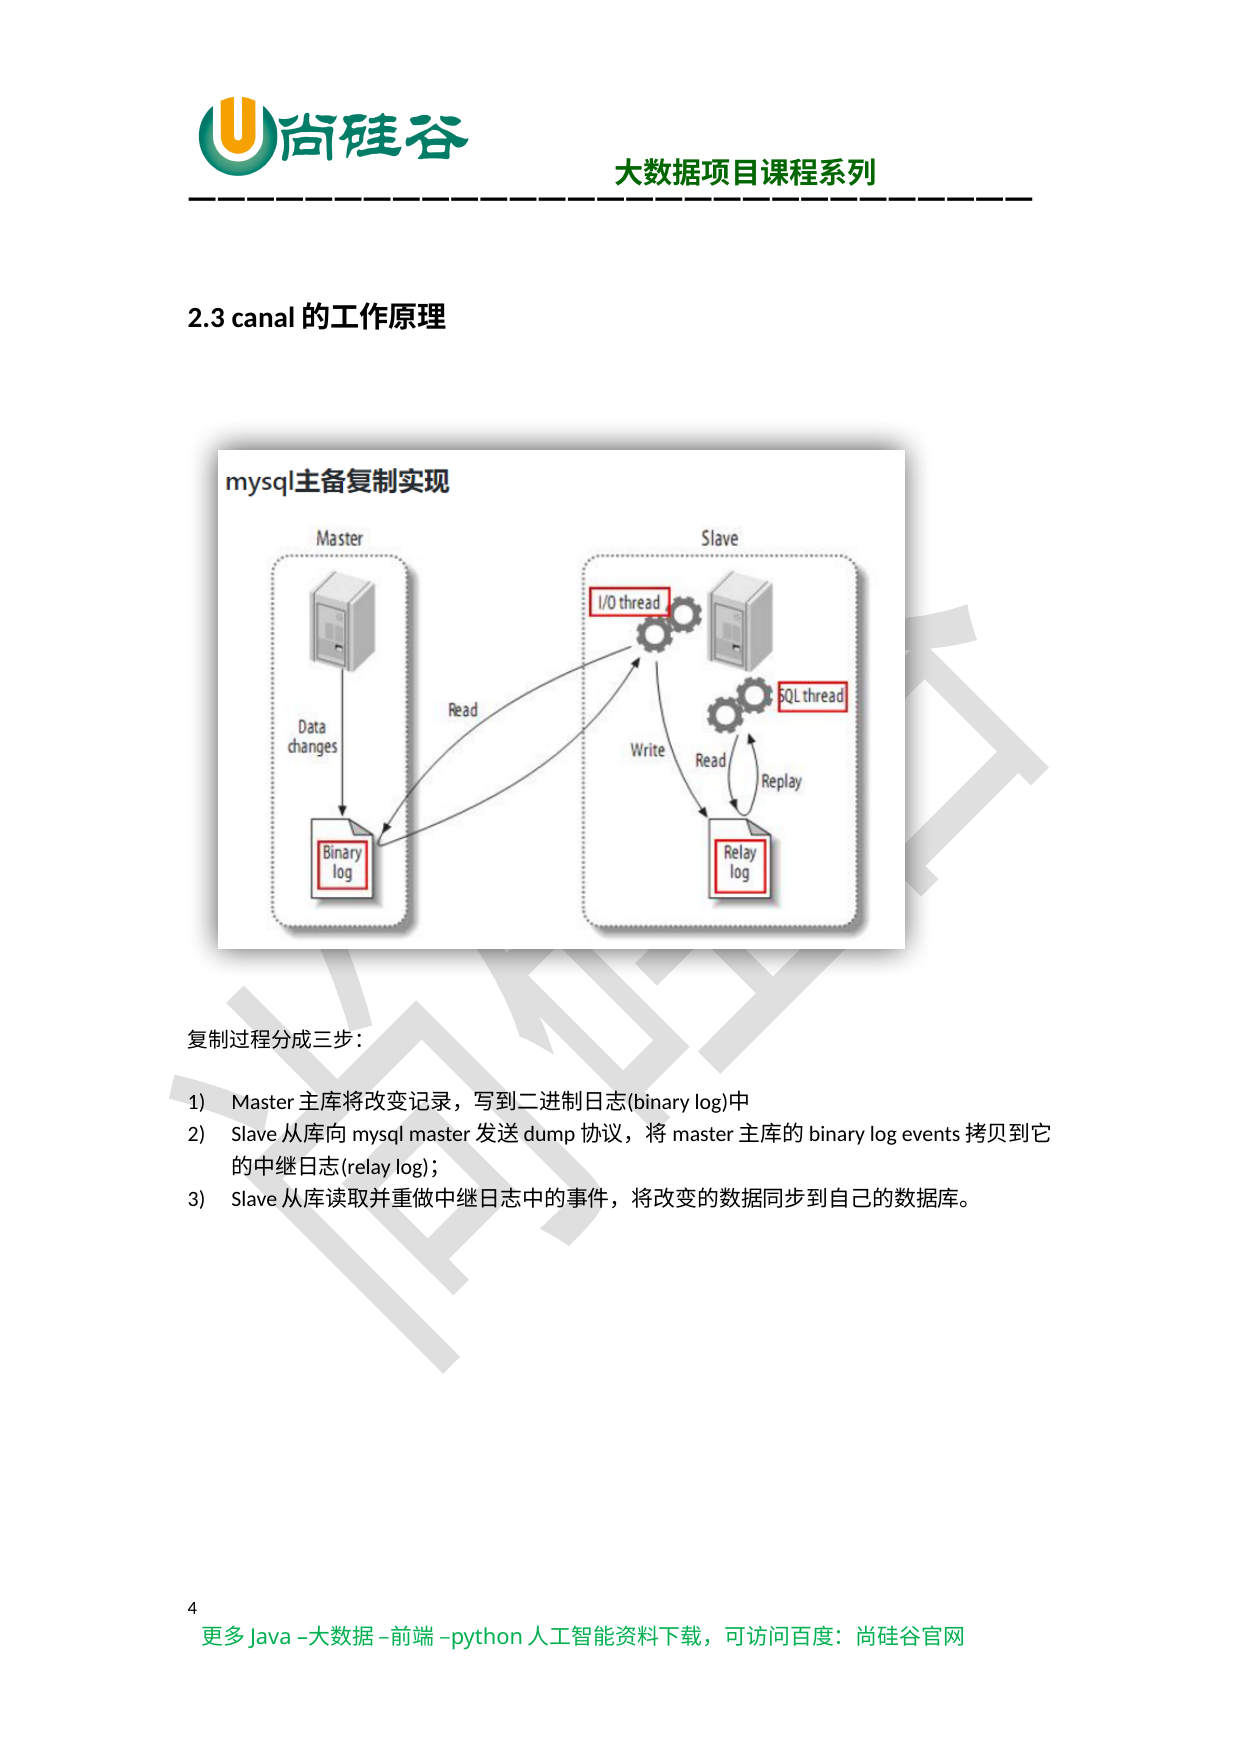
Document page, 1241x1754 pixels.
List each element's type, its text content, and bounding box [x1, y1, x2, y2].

list Slave从库读取并重做中继日志中的事件，将改变的数据同步到自己的数据库。 [187, 1181, 1053, 1213]
list Master主库将改变记录，写到二进制日志(binary log)中 [187, 1083, 1053, 1116]
subtitle 2.3 canal的工作原理 [187, 283, 1053, 348]
list Slave从库向mysql master发送dump协议，将master主库的binary log events拷贝到它的中继日志(relay log)； [187, 1116, 1053, 1181]
picture [187, 88, 476, 184]
picture [218, 450, 905, 949]
text 复制过程分成三步： [187, 1022, 1053, 1054]
